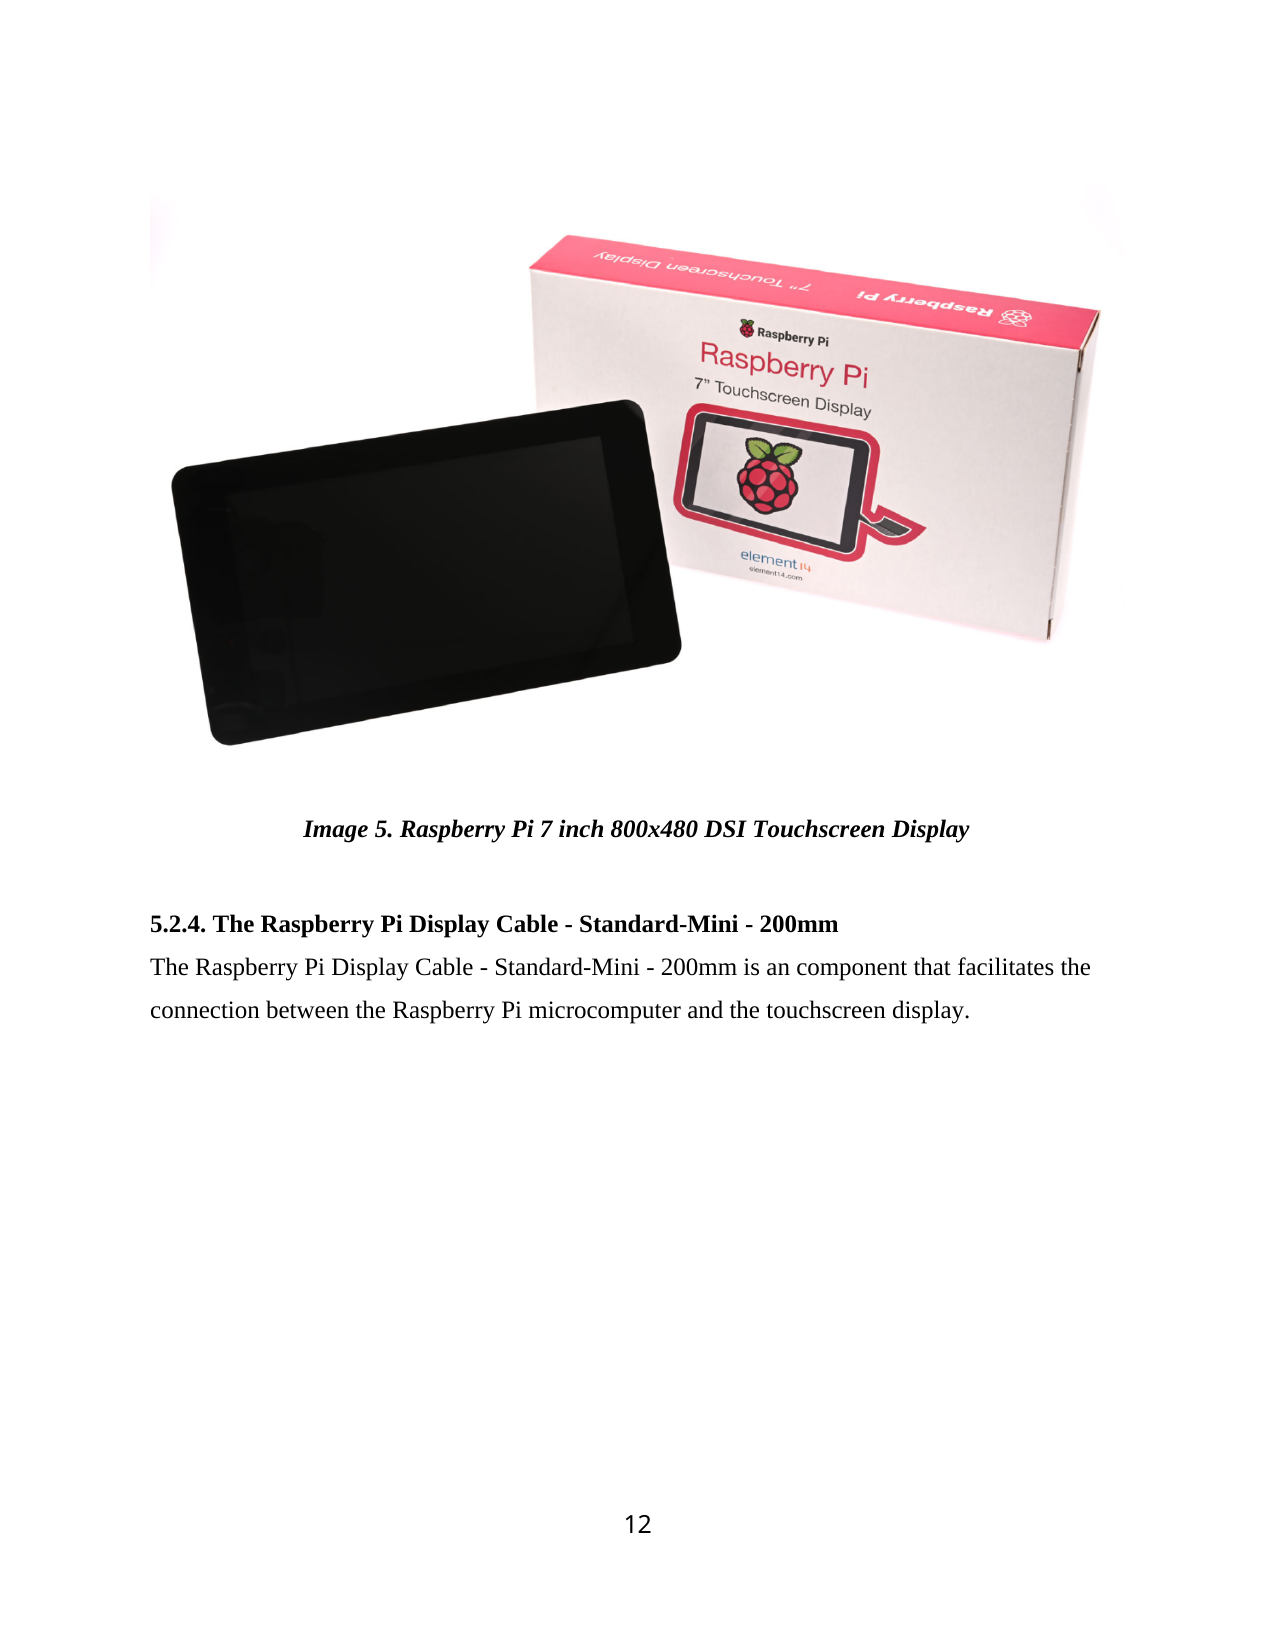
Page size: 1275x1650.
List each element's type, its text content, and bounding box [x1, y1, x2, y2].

text Image 5. Raspberry Pi 7 inch 800x480 DSI Touchscreen Display [150, 814, 1125, 843]
text The Raspberry Pi Display Cable - Standard-Mini - 200mm is an component that facilitates the connection between the Raspberry Pi microcomputer and the touchscreen display. [150, 952, 1125, 1024]
text 5.2.4. The Raspberry Pi Display Cable - Standard-Mini - 200mm [150, 909, 1125, 937]
picture [150, 150, 1125, 801]
